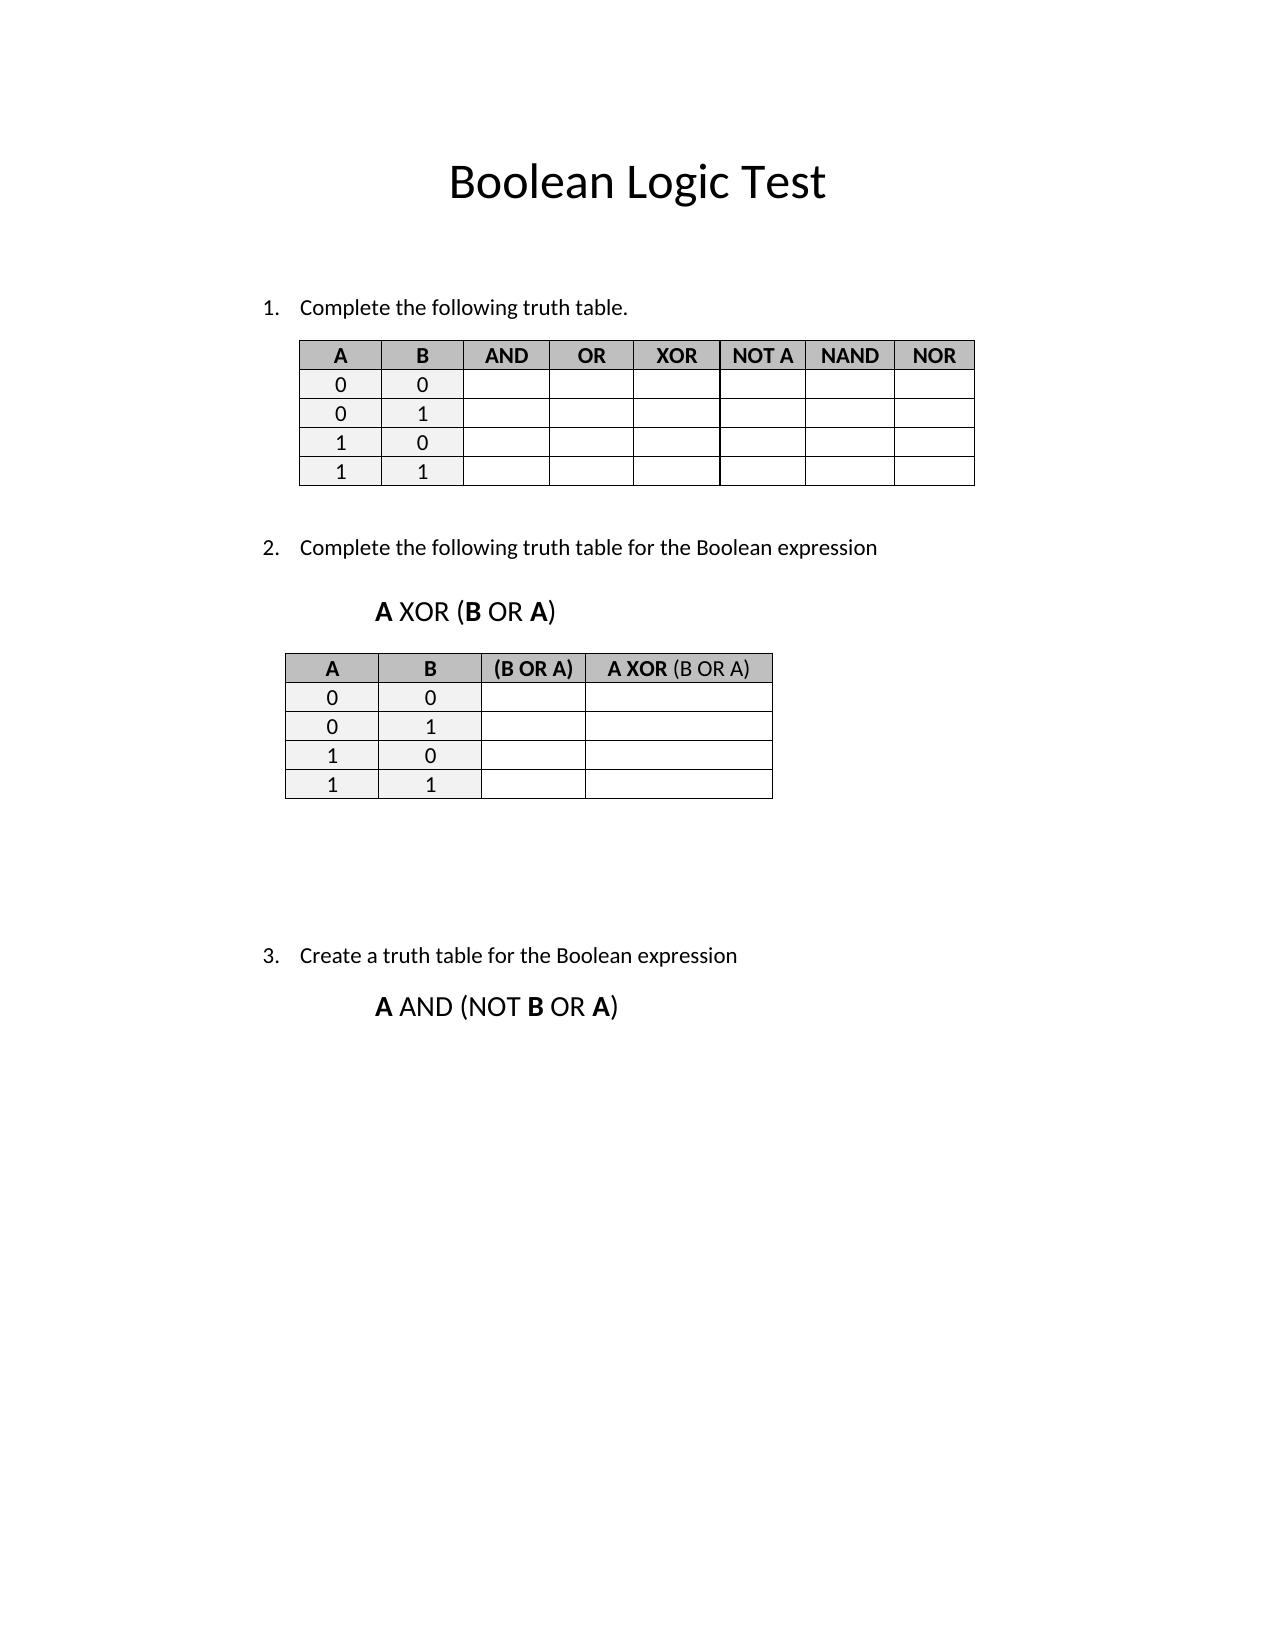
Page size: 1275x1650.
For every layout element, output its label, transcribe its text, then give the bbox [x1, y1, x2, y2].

table_cell [806, 428, 894, 456]
table_cell [550, 399, 633, 427]
table_cell [634, 370, 719, 398]
table_header OR [550, 341, 633, 369]
table_cell [721, 399, 805, 427]
table_cell 1 [286, 770, 378, 798]
table_cell [895, 428, 974, 456]
table_cell 0 [286, 712, 378, 740]
text Boolean Logic Test [150, 150, 1125, 211]
table_header NOT A [721, 341, 805, 369]
table_cell 0 [379, 683, 481, 711]
list Complete the following truth table for the Boolean expression [262, 533, 1125, 561]
table_cell [895, 399, 974, 427]
table_header NOR [895, 341, 974, 369]
table_cell [634, 457, 719, 485]
table_cell 0 [382, 370, 463, 398]
table_cell [464, 399, 549, 427]
table_cell 1 [379, 770, 481, 798]
table_cell [550, 457, 633, 485]
table_cell [721, 370, 805, 398]
table_cell 1 [382, 399, 463, 427]
table_cell [586, 741, 772, 769]
table_header AND [464, 341, 549, 369]
table_header XOR [634, 341, 719, 369]
table_cell 1 [382, 457, 463, 485]
table_header B [379, 654, 481, 682]
table_cell [806, 457, 894, 485]
table_cell 1 [300, 428, 381, 456]
table_cell 1 [300, 457, 381, 485]
table_cell [482, 683, 585, 711]
table_header (B OR A) [482, 654, 585, 682]
table_cell 0 [286, 683, 378, 711]
table_cell [586, 712, 772, 740]
table_cell 1 [379, 712, 481, 740]
table_cell [586, 770, 772, 798]
table_cell [634, 399, 719, 427]
table_cell [464, 370, 549, 398]
table_cell [806, 370, 894, 398]
table_cell [806, 399, 894, 427]
table_cell [721, 457, 805, 485]
table_cell [895, 370, 974, 398]
table_cell [895, 457, 974, 485]
table_cell 0 [300, 370, 381, 398]
table_header B [382, 341, 463, 369]
list Complete the following truth table. [262, 293, 1125, 321]
table_cell 0 [379, 741, 481, 769]
table_cell [464, 457, 549, 485]
table_cell [550, 370, 633, 398]
table_header NAND [806, 341, 894, 369]
table_cell [586, 683, 772, 711]
table_cell 0 [382, 428, 463, 456]
table_cell [482, 712, 585, 740]
table_header A XOR (B OR A) [586, 654, 772, 682]
table_cell 0 [300, 399, 381, 427]
table_cell [482, 741, 585, 769]
table_header A [300, 341, 381, 369]
list A XOR (B OR A) [375, 593, 1125, 629]
table_cell [721, 428, 805, 456]
table_cell [634, 428, 719, 456]
table_header A [286, 654, 378, 682]
table_cell [464, 428, 549, 456]
text A AND (NOT B OR A) [375, 988, 1125, 1023]
table_cell 1 [286, 741, 378, 769]
list Create a truth table for the Boolean expression [262, 941, 1125, 969]
table_cell [482, 770, 585, 798]
table_cell [550, 428, 633, 456]
